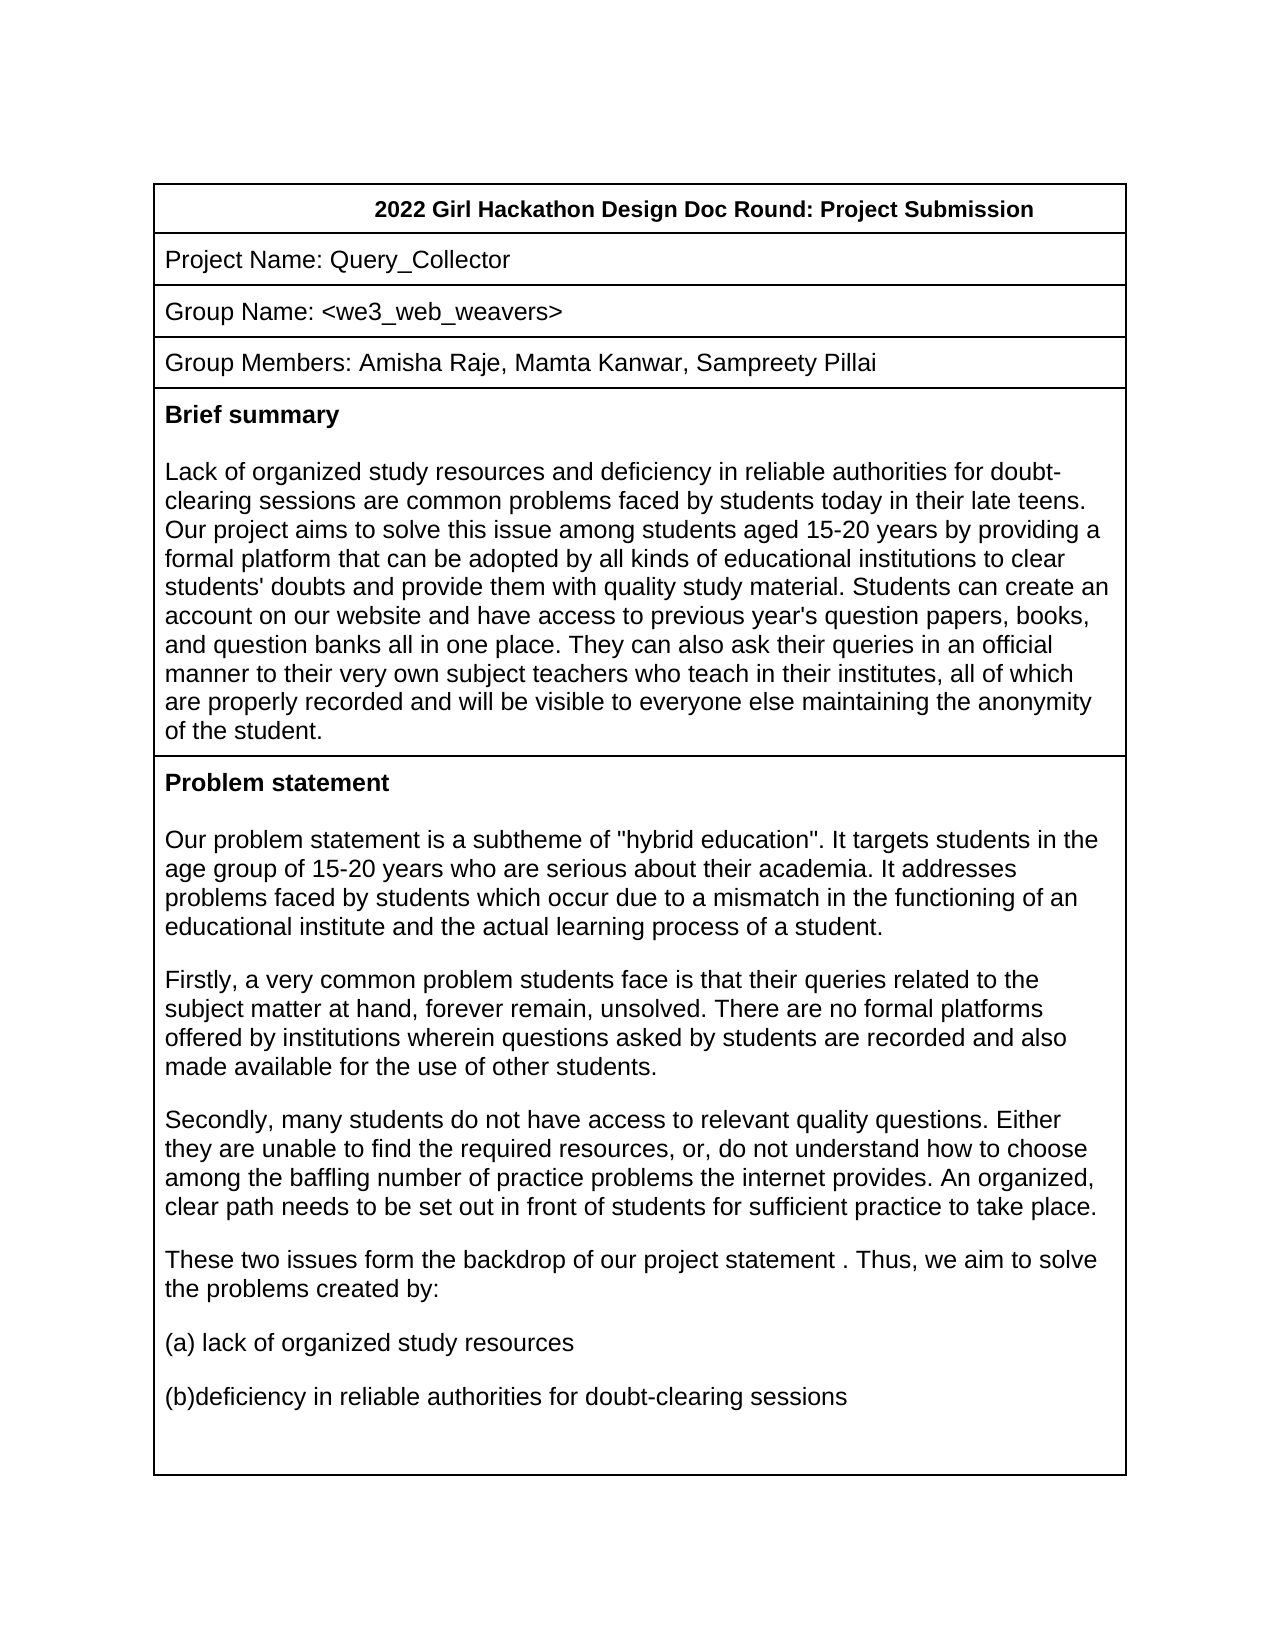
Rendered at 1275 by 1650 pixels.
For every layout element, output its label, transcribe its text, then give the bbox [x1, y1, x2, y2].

table_cell Brief summary Lack of organized study resources and deficiency in reliable authorities for doubt-clearing sessions are common problems faced by students today in their late teens. Our project aims to solve this issue among students aged 15-20 years by providing a formal platform that can be adopted by all kinds of educational institutions to clear students' doubts and provide them with quality study material. Students can create an account on our website and have access to previous year's question papers, books, and question banks all in one place. They can also ask their queries in an official manner to their very own subject teachers who teach in their institutes, all of which are properly recorded and will be visible to everyone else maintaining the anonymity of the student. [155, 389, 1125, 755]
table_header 2022 Girl Hackathon Design Doc Round: Project Submission [155, 185, 1125, 232]
table_cell Group Members: Amisha Raje, Mamta Kanwar, Sampreety Pillai [155, 338, 1125, 387]
table_cell Problem statement Our problem statement is a subtheme of "hybrid education". It targets students in the age group of 15-20 years who are serious about their academia. It addresses problems faced by students which occur due to a mismatch in the functioning of an educational institute and the actual learning process of a student. Firstly, a very common problem students face is that their queries related to the subject matter at hand, forever remain, unsolved. There are no formal platforms offered by institutions wherein questions asked by students are recorded and also made available for the use of other students. Secondly, many students do not have access to relevant quality questions. Either they are unable to find the required resources, or, do not understand how to choose among the baffling number of practice problems the internet provides. An organized, clear path needs to be set out in front of students for sufficient practice to take place. These two issues form the backdrop of our project statement . Thus, we aim to solve the problems created by: (a) lack of organized study resources (b)deficiency in reliable authorities for doubt-clearing sessions [155, 757, 1125, 1474]
table_cell Project Name: Query_Collector [155, 234, 1125, 284]
table_cell Group Name: <we3_web_weavers> [155, 286, 1125, 336]
